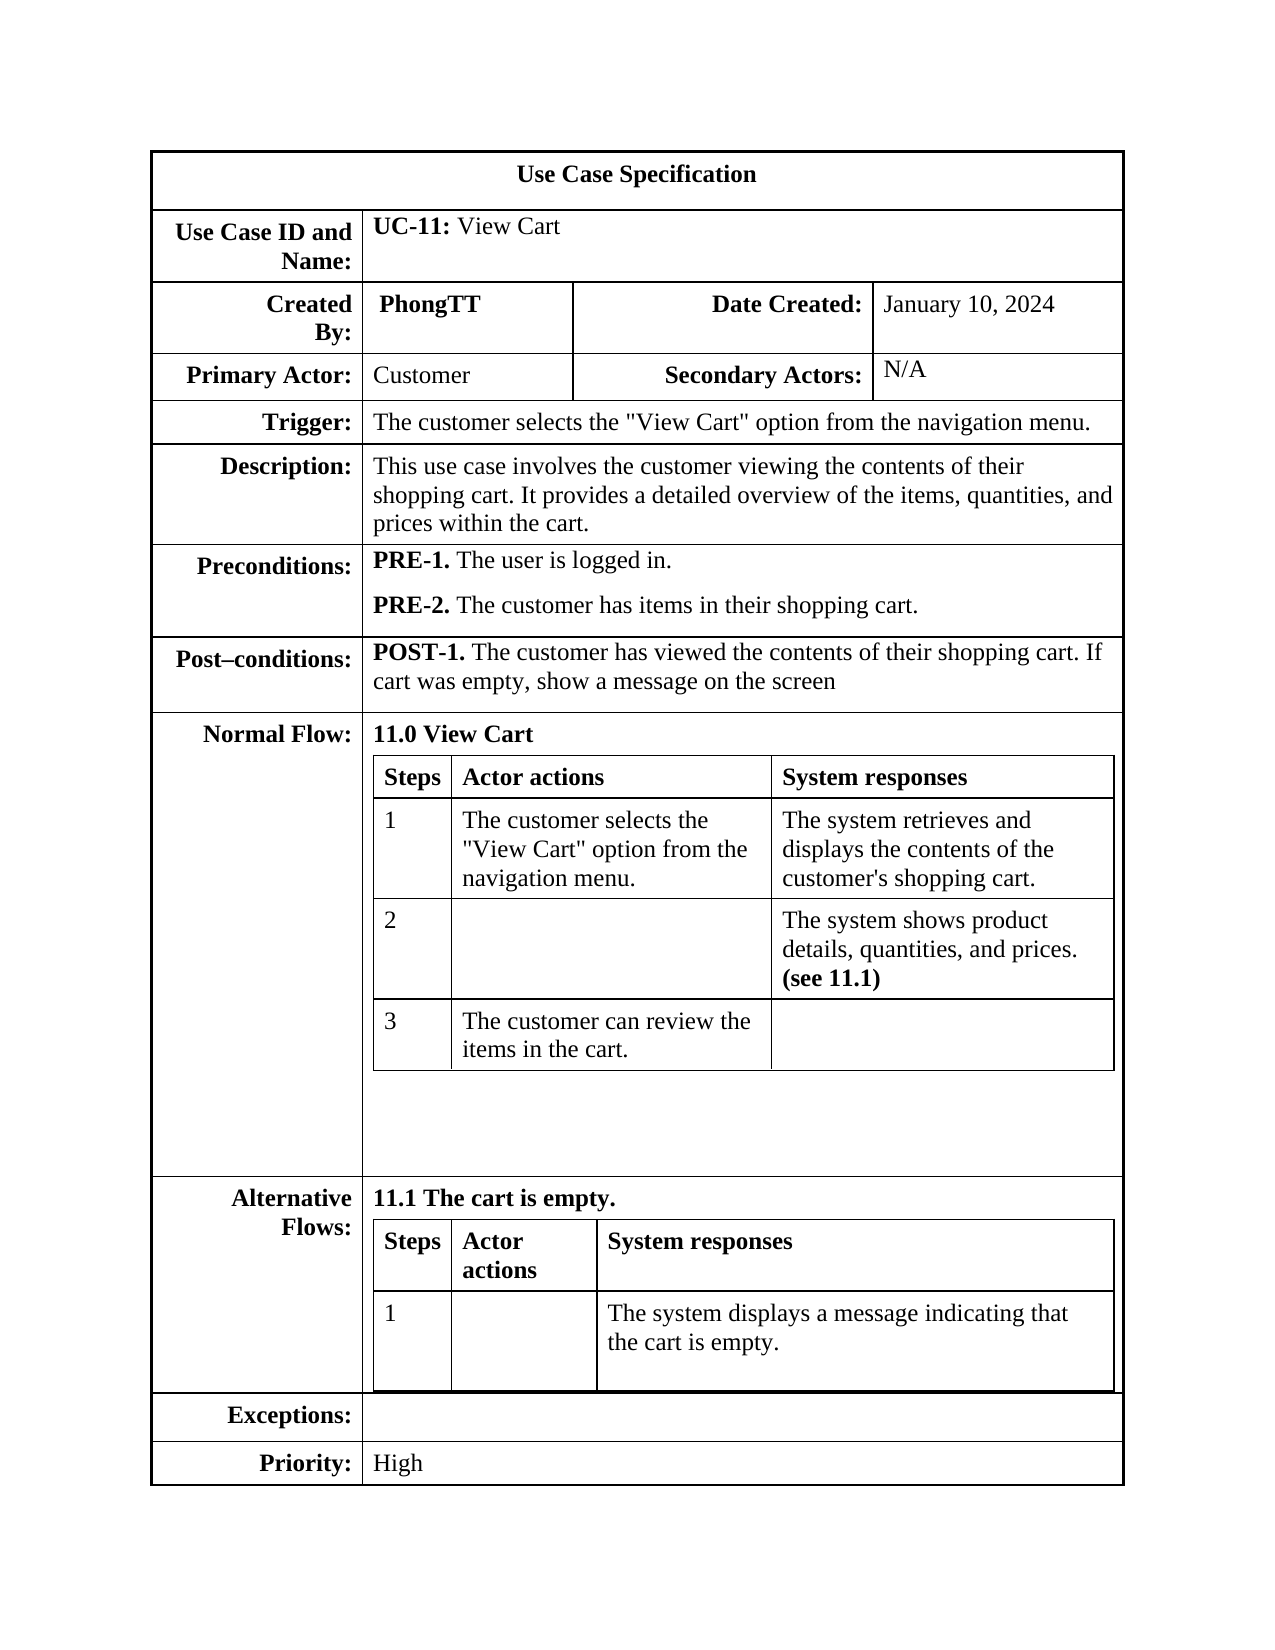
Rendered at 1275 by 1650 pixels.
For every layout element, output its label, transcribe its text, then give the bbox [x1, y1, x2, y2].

table_cell 11.1 The cart is empty. [363, 1177, 1122, 1392]
table_header Use Case Specification [153, 153, 1122, 209]
table_cell PhongTT [363, 283, 572, 352]
table_cell January 10, 2024 [874, 283, 1122, 352]
table_cell POST-1. The customer has viewed the contents of their shopping cart. If cart was empty, show a message on the screen [363, 638, 1122, 712]
table_cell Primary Actor: [153, 354, 362, 399]
table_cell Alternative Flows: [153, 1177, 362, 1392]
table_cell Priority: [153, 1442, 362, 1484]
table_cell Normal Flow: [153, 713, 362, 1176]
table_cell Preconditions: [153, 545, 362, 636]
table_cell Created By: [153, 283, 362, 352]
table_cell Description: [153, 445, 362, 543]
table_cell N/A [874, 354, 1122, 399]
table_cell [363, 1394, 1122, 1441]
table_cell Exceptions: [153, 1394, 362, 1441]
table_cell Date Created: [574, 283, 872, 352]
table_cell 11.0 View Cart [363, 713, 1122, 1176]
table_cell Post–conditions: [153, 638, 362, 712]
table_cell High [363, 1442, 1122, 1484]
table_cell Customer [363, 354, 572, 399]
table_cell The customer selects the "View Cart" option from the navigation menu. [363, 401, 1122, 443]
table_cell Trigger: [153, 401, 362, 443]
table_cell Secondary Actors: [574, 354, 872, 399]
table_cell Use Case ID and Name: [153, 211, 362, 281]
table_cell UC-11: View Cart [363, 211, 1122, 281]
table_cell This use case involves the customer viewing the contents of their shopping cart. It provides a detailed overview of the items, quantities, and prices within the cart. [363, 445, 1122, 543]
table_cell PRE-1. The user is logged in. PRE-2. The customer has items in their shopping cart. [363, 545, 1122, 636]
